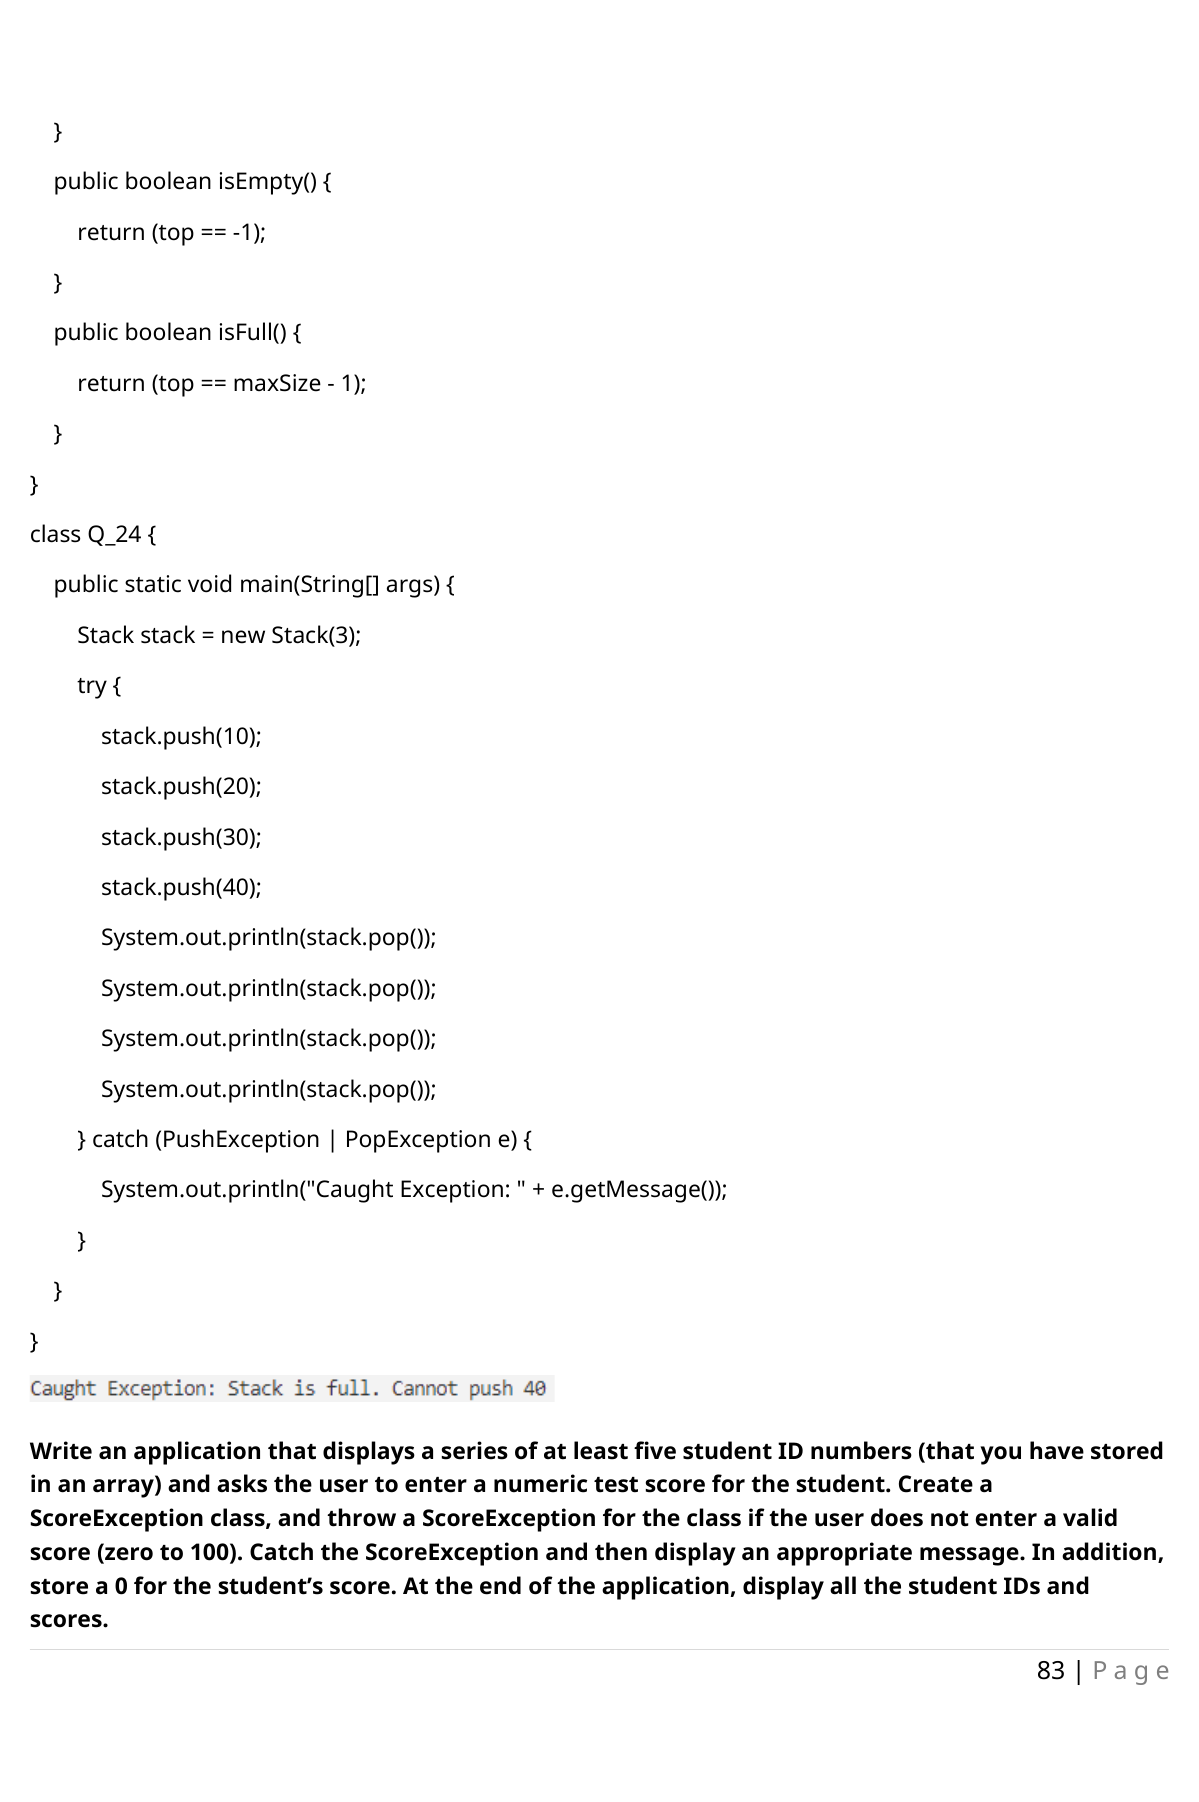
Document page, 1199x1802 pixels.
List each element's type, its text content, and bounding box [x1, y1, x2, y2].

text } [29, 1224, 1169, 1255]
text stack.push(20); [29, 770, 1169, 801]
text } [29, 266, 1169, 297]
text public boolean isEmpty() { [29, 165, 1169, 196]
text stack.push(30); [29, 821, 1169, 852]
text System.out.println(stack.pop()); [29, 1022, 1169, 1053]
text } catch (PushException | PopException e) { [29, 1123, 1169, 1154]
text return (top == -1); [29, 216, 1169, 247]
picture [29, 1375, 555, 1402]
text } [29, 115, 1169, 146]
text System.out.println("Caught Exception: " + e.getMessage()); [29, 1173, 1169, 1205]
text System.out.println(stack.pop()); [29, 972, 1169, 1003]
text stack.push(10); [29, 720, 1169, 751]
text System.out.println(stack.pop()); [29, 1073, 1169, 1104]
text } [29, 1274, 1169, 1306]
text } [29, 1325, 1169, 1356]
text } [29, 468, 1169, 499]
text public boolean isFull() { [29, 316, 1169, 348]
text System.out.println(stack.pop()); [29, 921, 1169, 953]
text return (top == maxSize - 1); [29, 367, 1169, 398]
text class Q_24 { [29, 518, 1169, 549]
text try { [29, 669, 1169, 701]
text stack.push(40); [29, 871, 1169, 902]
text Write an application that displays a series of at least five student ID numbers (that you have stored in an array) and asks the user to enter a numeric test score for the student. Create a ScoreException class, and throw a ScoreException for the class if the user does not enter a valid score (zero to 100). Catch the ScoreException and then display an appropriate message. In addition, store a 0 for the student’s score. At the end of the application, display all the student IDs and scores. [29, 1434, 1169, 1634]
text } [29, 417, 1169, 448]
text Stack stack = new Stack(3); [29, 619, 1169, 650]
text public static void main(String[] args) { [29, 568, 1169, 600]
